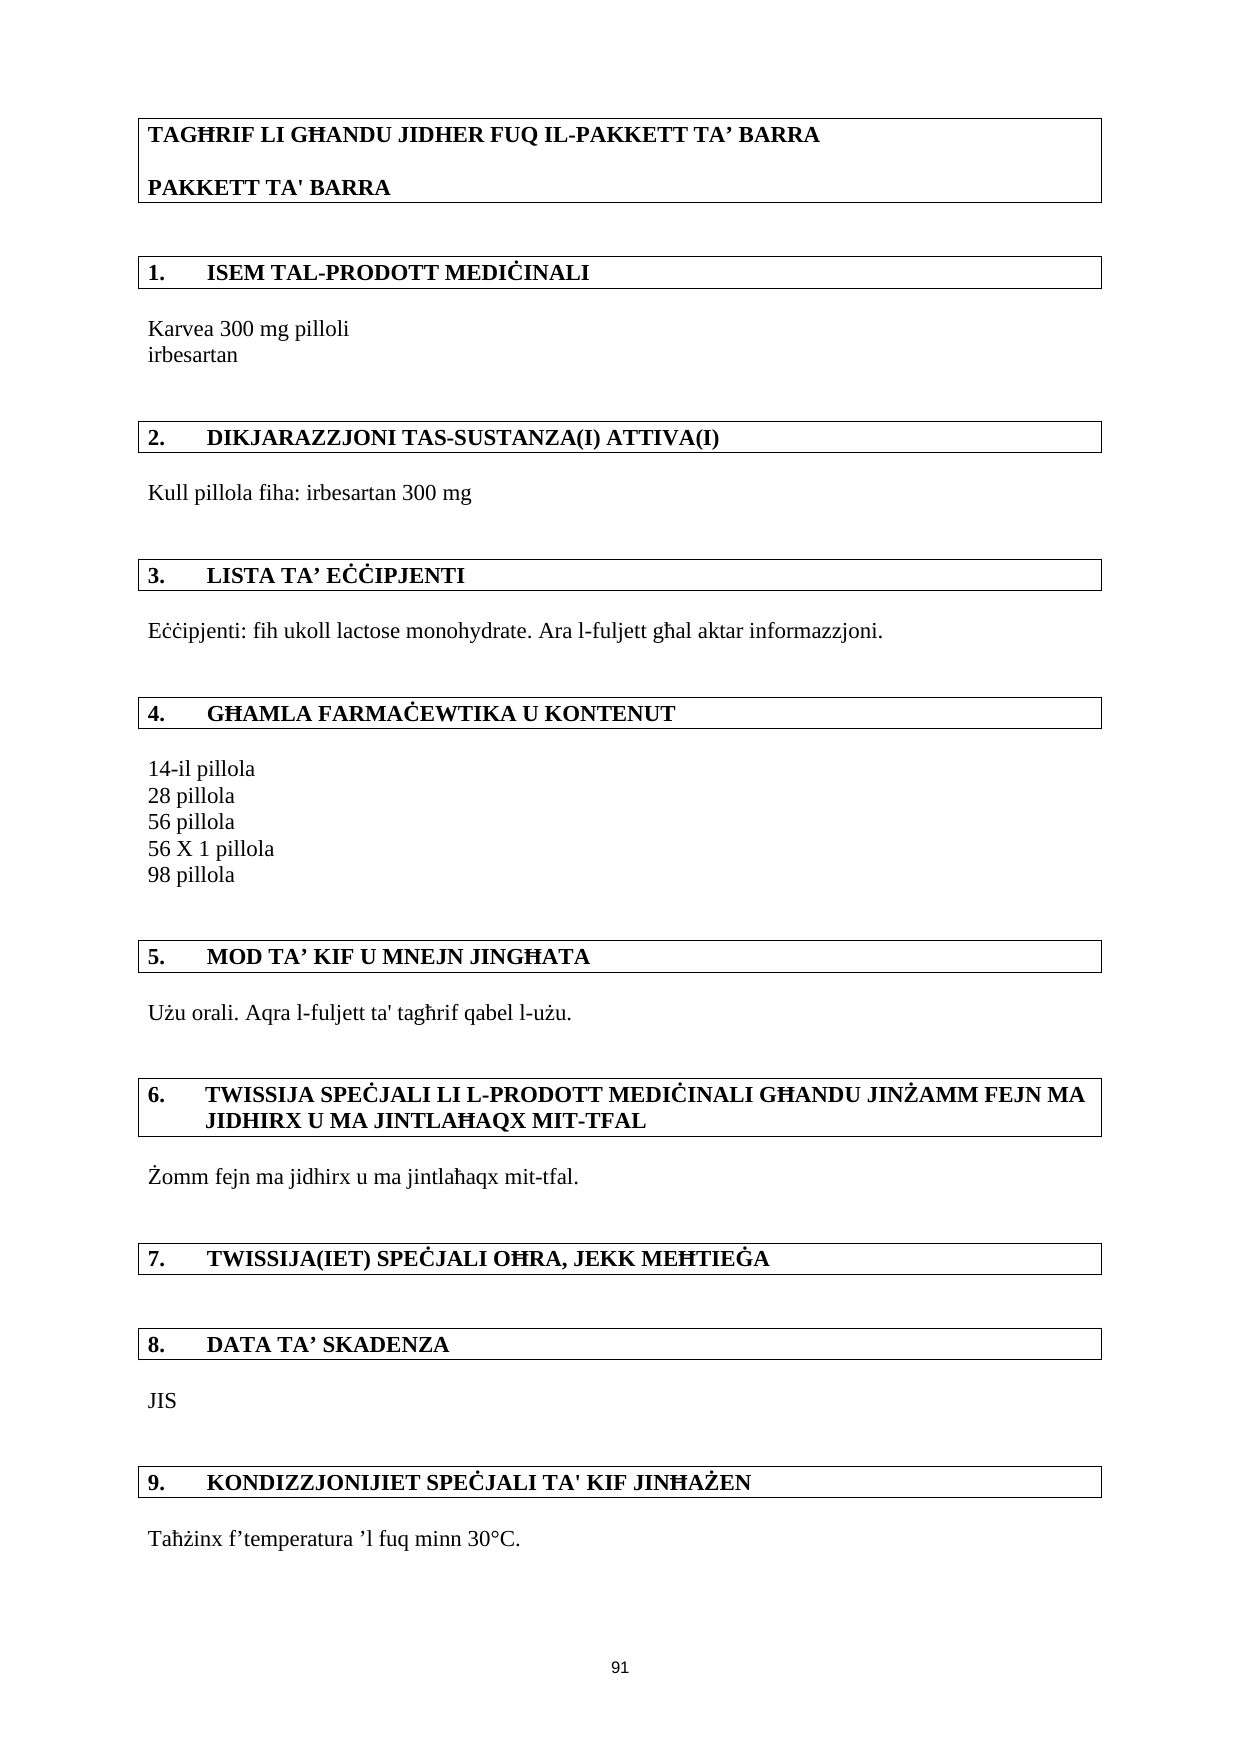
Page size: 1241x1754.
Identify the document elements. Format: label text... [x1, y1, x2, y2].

text 14-il pillola [148, 756, 1093, 782]
title pakkett TA' BARRA [139, 171, 1101, 202]
text Karvea 300 mg pilloli [148, 315, 1093, 341]
title 6. TWISSIJA SPEĊJALI LI L-PRODOTT MEDIĊINALI GĦANDU JINŻAMM FEJN MA JIDHIRX U MA JINTLAĦAQX MIT-TFAL [139, 1079, 1101, 1136]
title 2. DIKJARAZZJONI TAS-SUSTANZA(I) ATTIVA(I) [139, 422, 1101, 452]
title 4. GĦAMLA FARMAĊEWTIKA U KONTENUT [139, 698, 1101, 728]
title 7. TWISSIJA(IET) SPEĊJALI OĦRA, JEKK MEĦTIEĠA [139, 1244, 1101, 1274]
text Żomm fejn ma jidhirx u ma jintlaħaqx mit-tfal. [148, 1163, 1093, 1190]
title 9. KONDIZZJONIJIET SPEĊJALI TA' KIF JINĦAŻEN [139, 1467, 1101, 1497]
text 56 pillola [148, 808, 1093, 834]
title 1. ISEM TAL-PRODOTT MEDIĊINALI [139, 257, 1101, 288]
title 5. MOD TA’ KIF U MNEJN JINGĦATA [139, 941, 1101, 972]
text Kull pillola fiha: irbesartan 300 mg [148, 479, 1093, 506]
text Eċċipjenti: fih ukoll lactose monohydrate. Ara l-fuljett għal aktar informazzjoni. [148, 617, 1093, 644]
text 28 pillola [148, 782, 1093, 808]
title 3. LISTA TA’ EĊĊIPJENTI [139, 560, 1101, 590]
text Taħżinx f’temperatura ’l fuq 30°C. [148, 1525, 1093, 1551]
text JIS [148, 1387, 1093, 1413]
text 56 X 1 pillola [148, 834, 1093, 861]
title 8. DATA TA’ SKADENZA [139, 1329, 1101, 1359]
title TAGĦRIF LI GĦANDU JIDHER FUQ IL-PAKKETT TA’ BARRA [139, 119, 1101, 148]
text Użu orali. Aqra l-fuljett ta' tagħrif qabel l-użu. [148, 999, 1093, 1025]
text 98 pillola [148, 861, 1093, 887]
text irbesartan [148, 341, 1093, 368]
